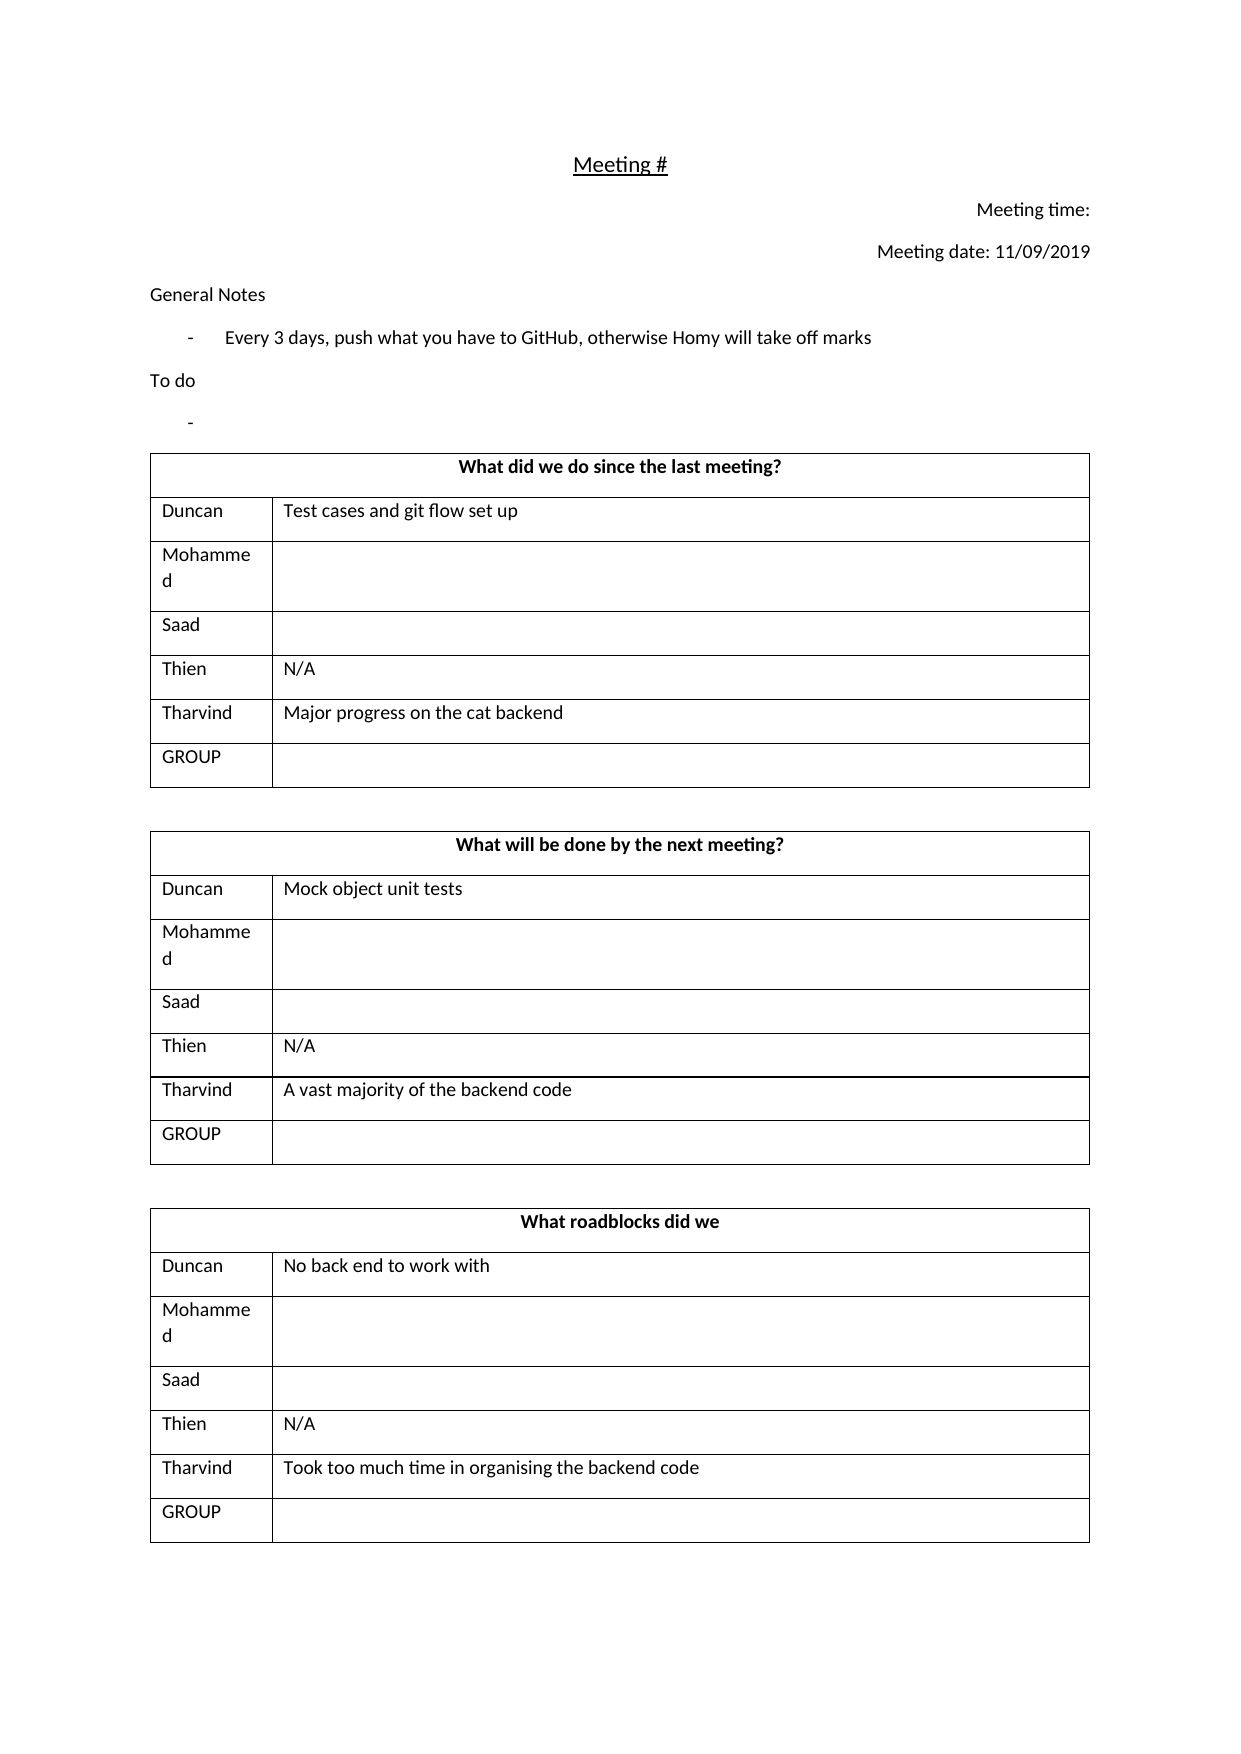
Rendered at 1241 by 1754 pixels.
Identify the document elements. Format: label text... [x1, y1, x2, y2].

table_cell [273, 990, 1089, 1032]
table_cell Duncan [151, 498, 272, 541]
table_header What will be done by the next meeting? [151, 832, 1089, 874]
table_cell [273, 744, 1089, 787]
table_cell Duncan [151, 1253, 272, 1296]
table_cell [273, 612, 1089, 655]
table_cell GROUP [151, 1121, 272, 1164]
table_cell Mohammed [151, 1297, 272, 1366]
table_cell [273, 1121, 1089, 1164]
table_cell Duncan [151, 876, 272, 918]
table_cell Tharvind [151, 700, 272, 743]
table_cell N/A [273, 1411, 1089, 1454]
table_cell Tharvind [151, 1455, 272, 1498]
table_cell Tharvind [151, 1078, 272, 1120]
table_cell Saad [151, 990, 272, 1032]
table_header What roadblocks did we [151, 1209, 1089, 1252]
text To do [150, 368, 1090, 392]
table_cell [273, 920, 1089, 988]
table_cell Saad [151, 1367, 272, 1410]
table_cell [273, 1297, 1089, 1366]
table_cell GROUP [151, 1499, 272, 1542]
table_cell [273, 1367, 1089, 1410]
table_cell Thien [151, 656, 272, 699]
table_cell Thien [151, 1411, 272, 1454]
table_header What did we do since the last meeting? [151, 454, 1089, 497]
table_cell A vast majority of the backend code [273, 1078, 1089, 1120]
table_cell Took too much time in organising the backend code [273, 1455, 1089, 1498]
text General Notes [150, 282, 1090, 306]
table_cell Mock object unit tests [273, 876, 1089, 918]
table_cell N/A [273, 656, 1089, 699]
table_cell Test cases and git flow set up [273, 498, 1089, 541]
table_cell GROUP [151, 744, 272, 787]
table_cell [273, 1499, 1089, 1542]
table_cell No back end to work with [273, 1253, 1089, 1296]
table_cell N/A [273, 1034, 1089, 1076]
table_cell Saad [151, 612, 272, 655]
text Meeting date: 11/09/2019 [150, 239, 1090, 264]
text Meeting # [150, 150, 1090, 178]
table_cell Mohammed [151, 542, 272, 611]
text Meeting time: [150, 197, 1090, 221]
table_cell [273, 542, 1089, 611]
table_cell Major progress on the cat backend [273, 700, 1089, 743]
table_cell Thien [151, 1034, 272, 1076]
table_cell Mohammed [151, 920, 272, 988]
list Every 3 days, push what you have to GitHub, otherwise Homy will take off marks [187, 325, 1090, 349]
